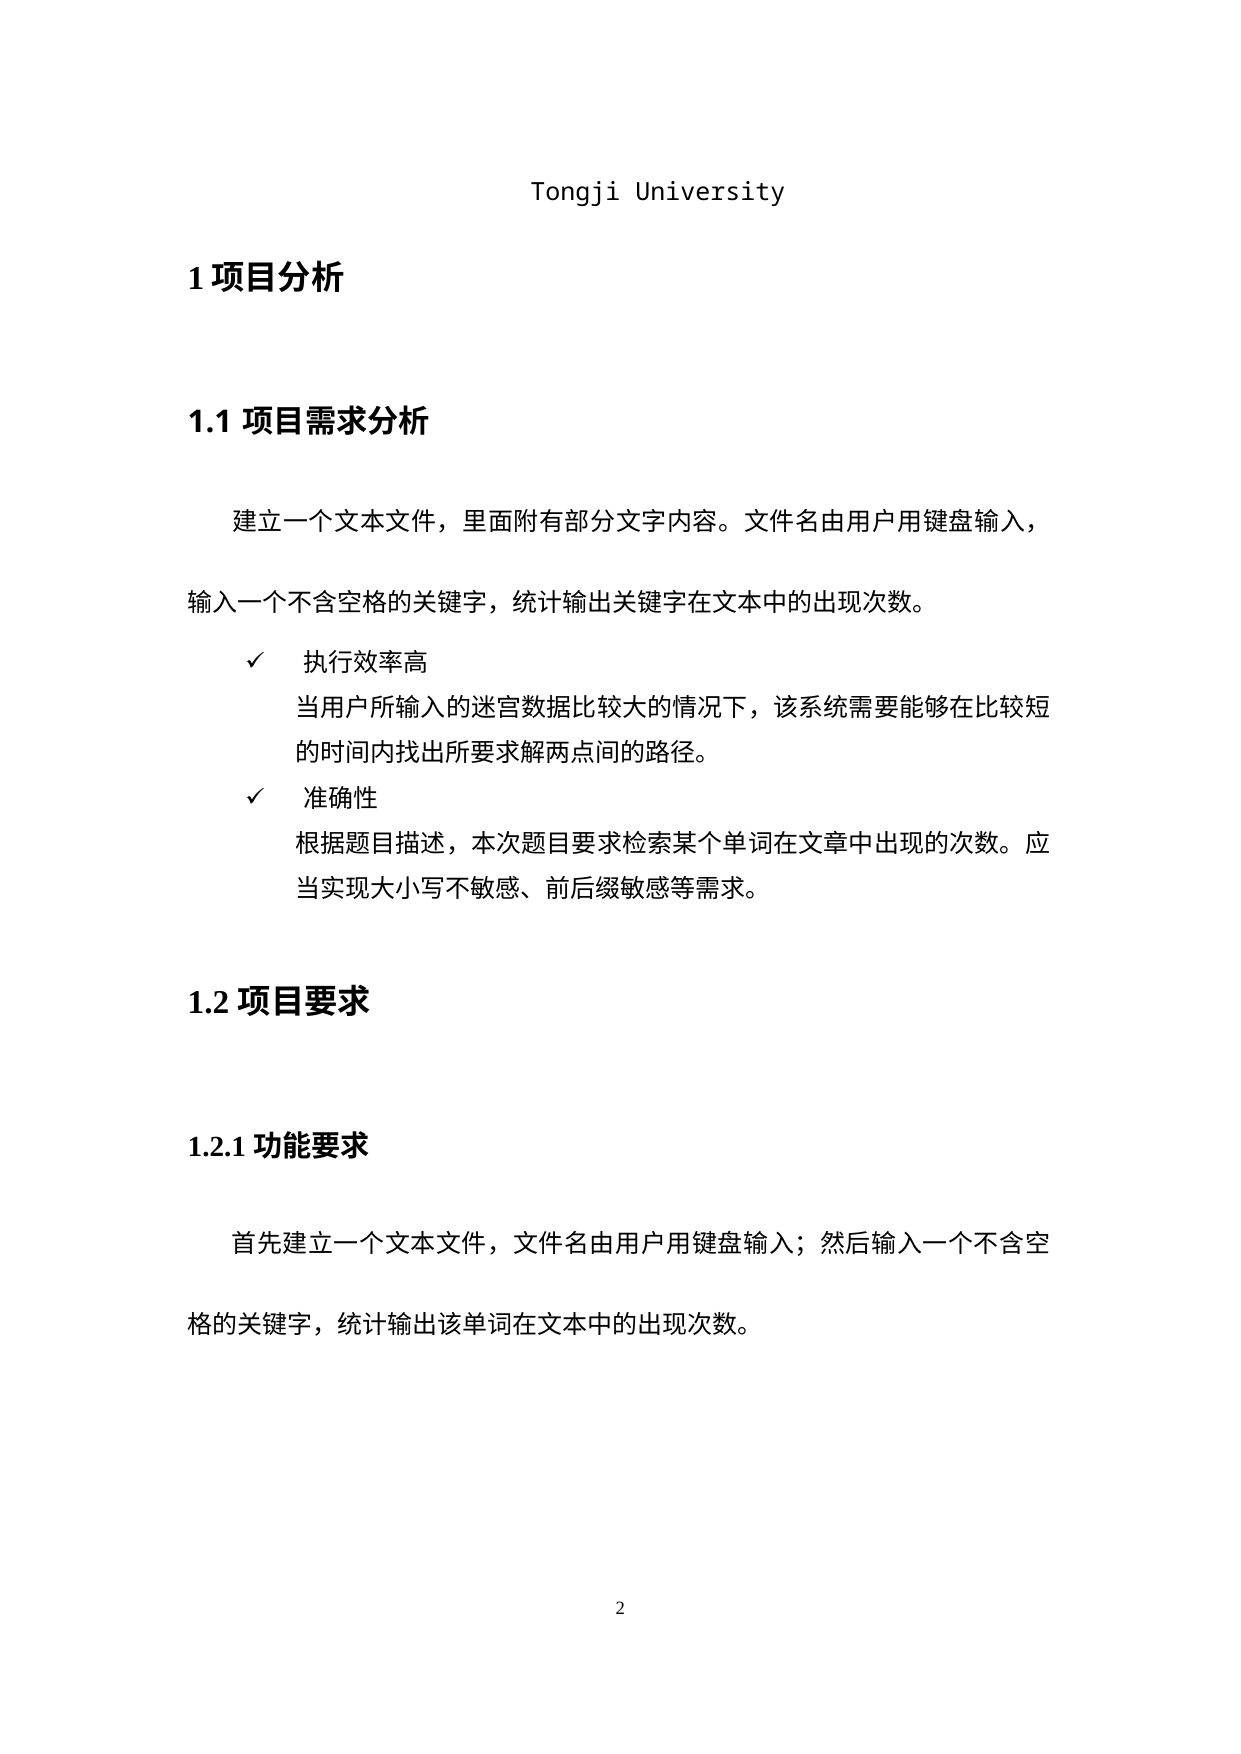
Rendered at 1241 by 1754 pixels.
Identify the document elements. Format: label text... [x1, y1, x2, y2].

list 准确性 [245, 778, 1053, 814]
list 执行效率高 [245, 642, 1053, 678]
list 根据题目描述，本次题目要求检索某个单词在文章中出现的次数。应当实现大小写不敏感、前后缀敏感等需求。 [295, 823, 1053, 905]
subtitle 1.2 项目要求 [187, 967, 1053, 1032]
text 首先建立一个文本文件，文件名由用户用键盘输入；然后输入一个不含空格的关键字，统计输出该单词在文本中的出现次数。 [187, 1209, 1053, 1356]
list 当用户所输入的迷宫数据比较大的情况下，该系统需要能够在比较短的时间内找出所要求解两点间的路径。 [295, 687, 1053, 769]
text 建立一个文本文件，里面附有部分文字内容。文件名由用户用键盘输入，输入一个不含空格的关键字，统计输出关键字在文本中的出现次数。 [187, 487, 1053, 633]
subtitle 项目需求分析 [187, 387, 1053, 452]
text Tongji University [187, 158, 1053, 223]
subtitle 1项目分析 [187, 242, 1053, 307]
subtitle 1.2.1 功能要求 [187, 1111, 1053, 1176]
